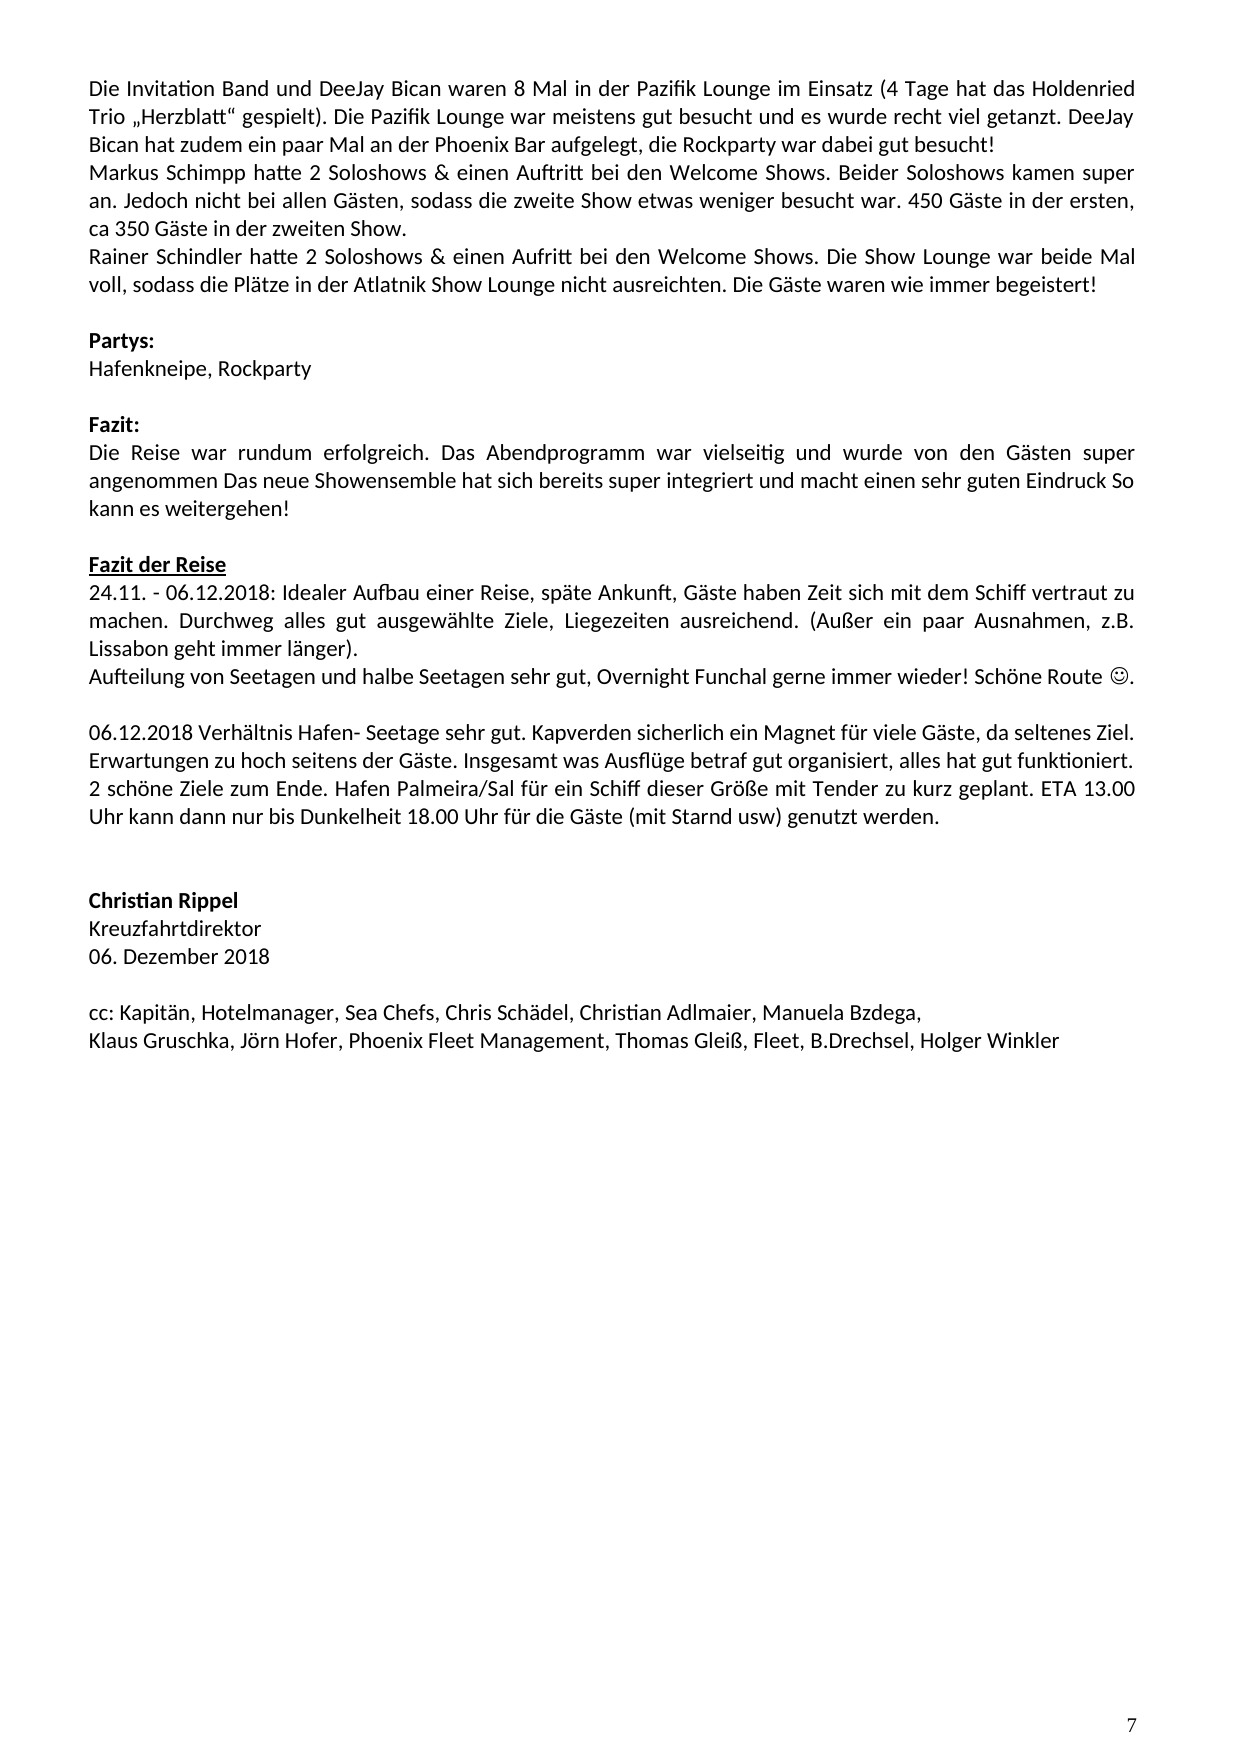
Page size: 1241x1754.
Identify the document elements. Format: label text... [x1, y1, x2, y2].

text Fazit der Reise [89, 550, 1137, 578]
text Fazit: [89, 410, 1137, 438]
text 06. Dezember 2018 [89, 942, 1137, 971]
text Rainer Schindler hatte 2 Soloshows & einen Aufritt bei den Welcome Shows. Die Show Lounge war beide Mal voll, sodass die Plätze in der Atlatnik Show Lounge nicht ausreichten. Die Gäste waren wie immer begeistert! [89, 242, 1137, 298]
text Partys: [89, 326, 1137, 354]
text Klaus Gruschka, Jörn Hofer, Phoenix Fleet Management, Thomas Gleiß, Fleet, B.Drechsel, Holger Winkler [89, 1027, 1137, 1054]
text 2 schöne Ziele zum Ende. Hafen Palmeira/Sal für ein Schiff dieser Größe mit Tender zu kurz geplant. ETA 13.00 Uhr kann dann nur bis Dunkelheit 18.00 Uhr für die Gäste (mit Starnd usw) genutzt werden. [89, 774, 1137, 830]
text Die Reise war rundum erfolgreich. Das Abendprogramm war vielseitig und wurde von den Gästen super angenommen Das neue Showensemble hat sich bereits super integriert und macht einen sehr guten Eindruck So kann es weitergehen! [89, 438, 1137, 522]
text cc: Kapitän, Hotelmanager, Sea Chefs, Chris Schädel, Christian Adlmaier, Manuela Bzdega, [89, 998, 1137, 1027]
text Christian Rippel [89, 886, 1137, 914]
text Aufteilung von Seetagen und halbe Seetagen sehr gut, Overnight Funchal gerne immer wieder! Schöne Route . [89, 662, 1137, 690]
text Die Invitation Band und DeeJay Bican waren 8 Mal in der Pazifik Lounge im Einsatz (4 Tage hat das Holdenried Trio „Herzblatt“ gespielt). Die Pazifik Lounge war meistens gut besucht und es wurde recht viel getanzt. DeeJay Bican hat zudem ein paar Mal an der Phoenix Bar aufgelegt, die Rockparty war dabei gut besucht! [89, 74, 1137, 158]
text Hafenkneipe, Rockparty [89, 354, 1137, 382]
text 06.12.2018 Verhältnis Hafen- Seetage sehr gut. Kapverden sicherlich ein Magnet für viele Gäste, da seltenes Ziel. Erwartungen zu hoch seitens der Gäste. Insgesamt was Ausflüge betraf gut organisiert, alles hat gut funktioniert. [89, 718, 1137, 774]
text Kreuzfahrtdirektor [89, 914, 1137, 942]
text Markus Schimpp hatte 2 Soloshows & einen Auftritt bei den Welcome Shows. Beider Soloshows kamen super an. Jedoch nicht bei allen Gästen, sodass die zweite Show etwas weniger besucht war. 450 Gäste in der ersten, ca 350 Gäste in der zweiten Show. [89, 158, 1137, 242]
text 24.11. - 06.12.2018: Idealer Aufbau einer Reise, späte Ankunft, Gäste haben Zeit sich mit dem Schiff vertraut zu machen. Durchweg alles gut ausgewählte Ziele, Liegezeiten ausreichend. (Außer ein paar Ausnahmen, z.B. Lissabon geht immer länger). [89, 578, 1137, 662]
